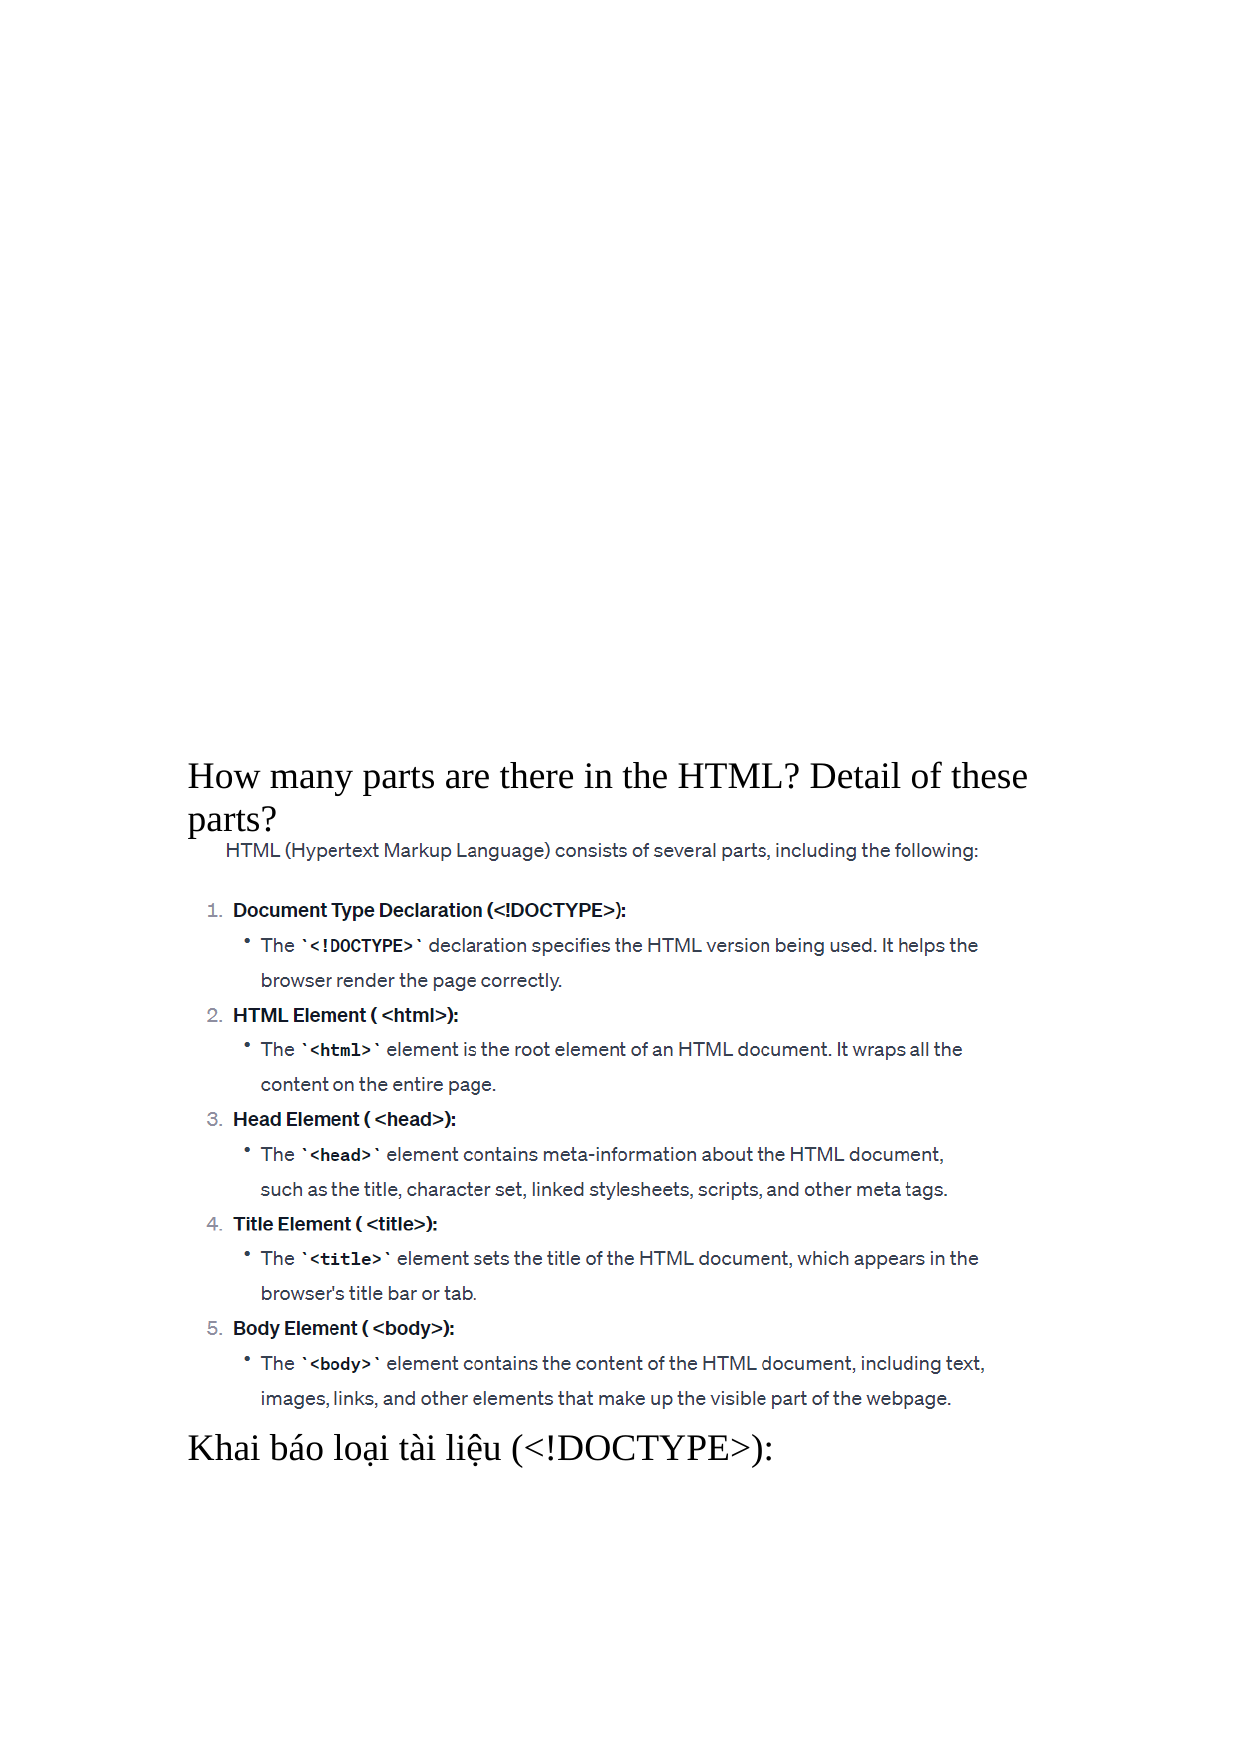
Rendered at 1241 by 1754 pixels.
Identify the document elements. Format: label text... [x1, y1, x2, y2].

list How many parts are there in the HTML? Detail of these parts? [187, 754, 1053, 840]
picture [187, 840, 1052, 1426]
list Khai báo loại tài liệu (<!DOCTYPE>): [187, 1426, 1053, 1469]
